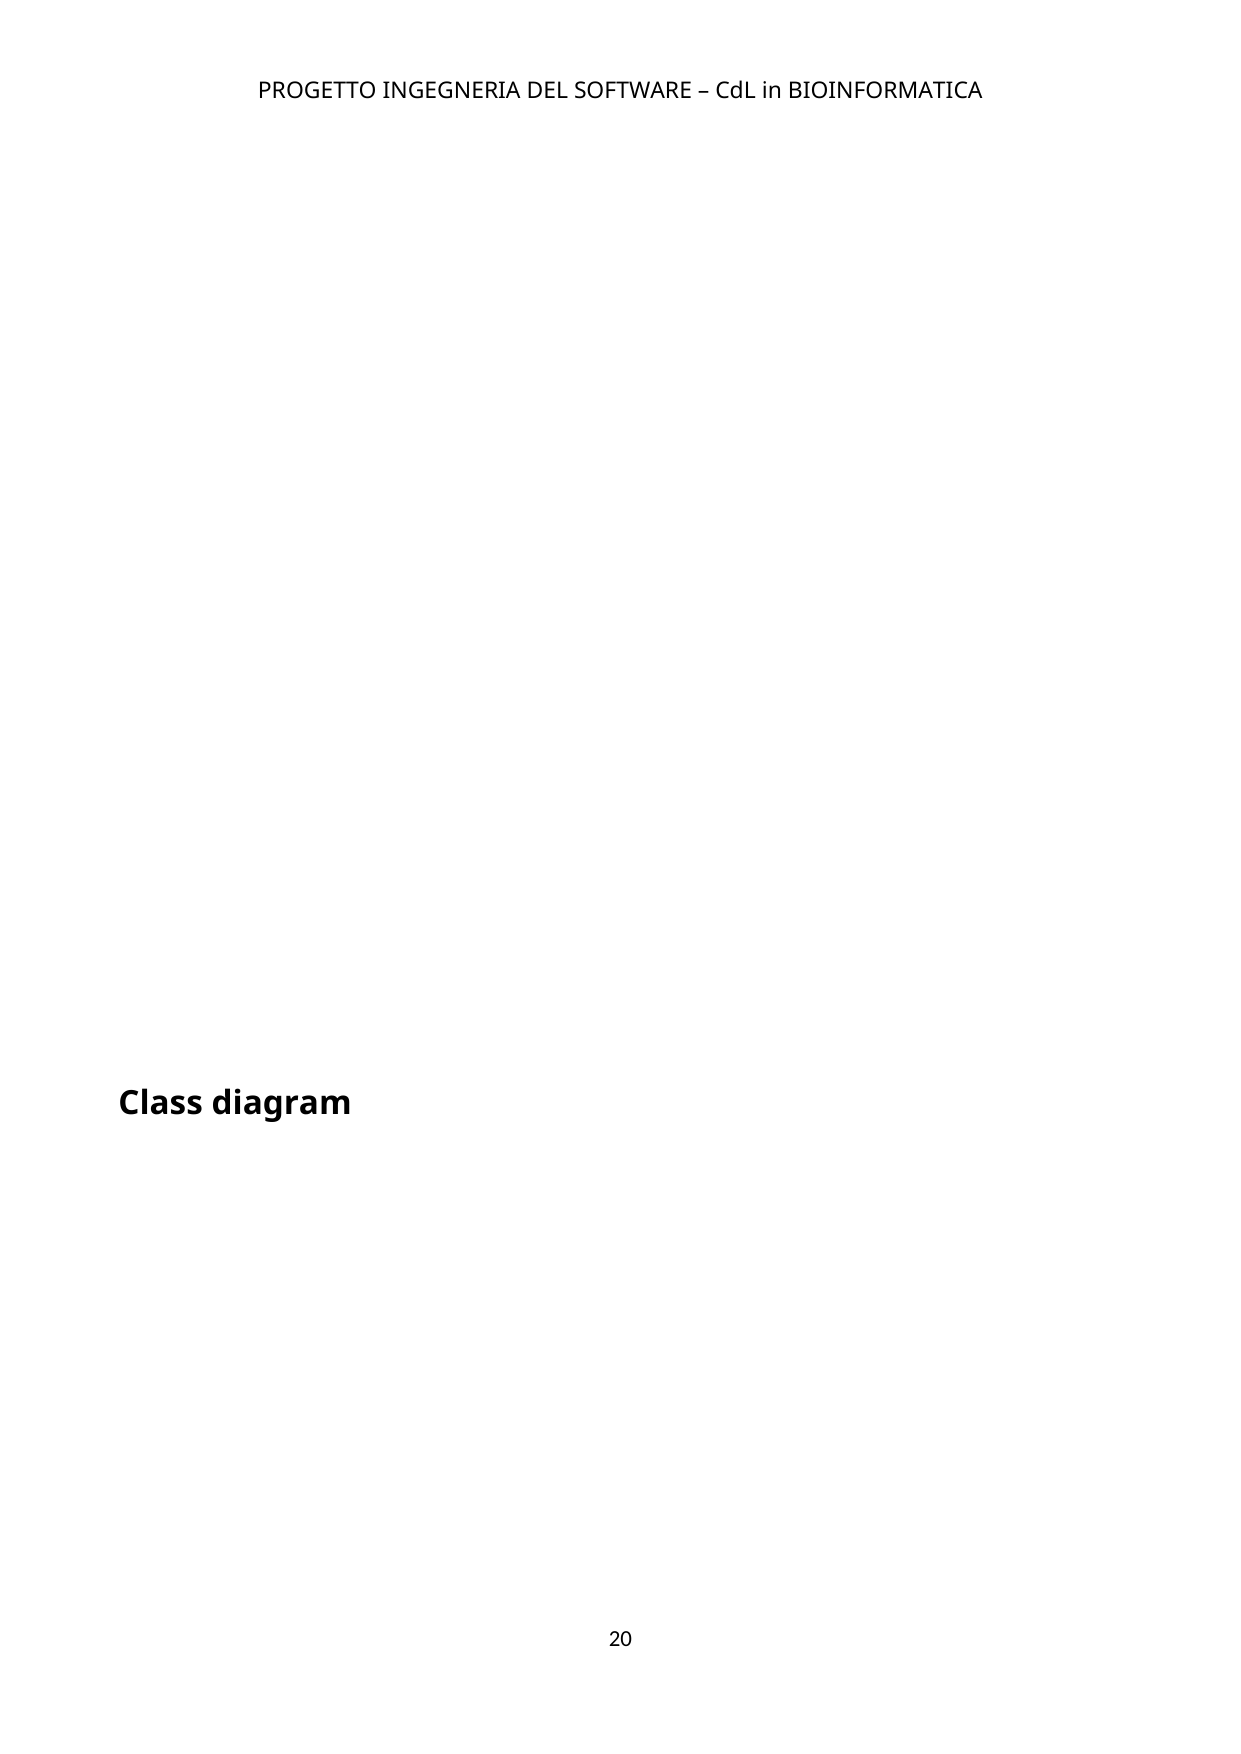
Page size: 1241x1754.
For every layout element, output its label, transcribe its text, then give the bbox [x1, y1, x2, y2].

text Class diagram [118, 1079, 1122, 1124]
